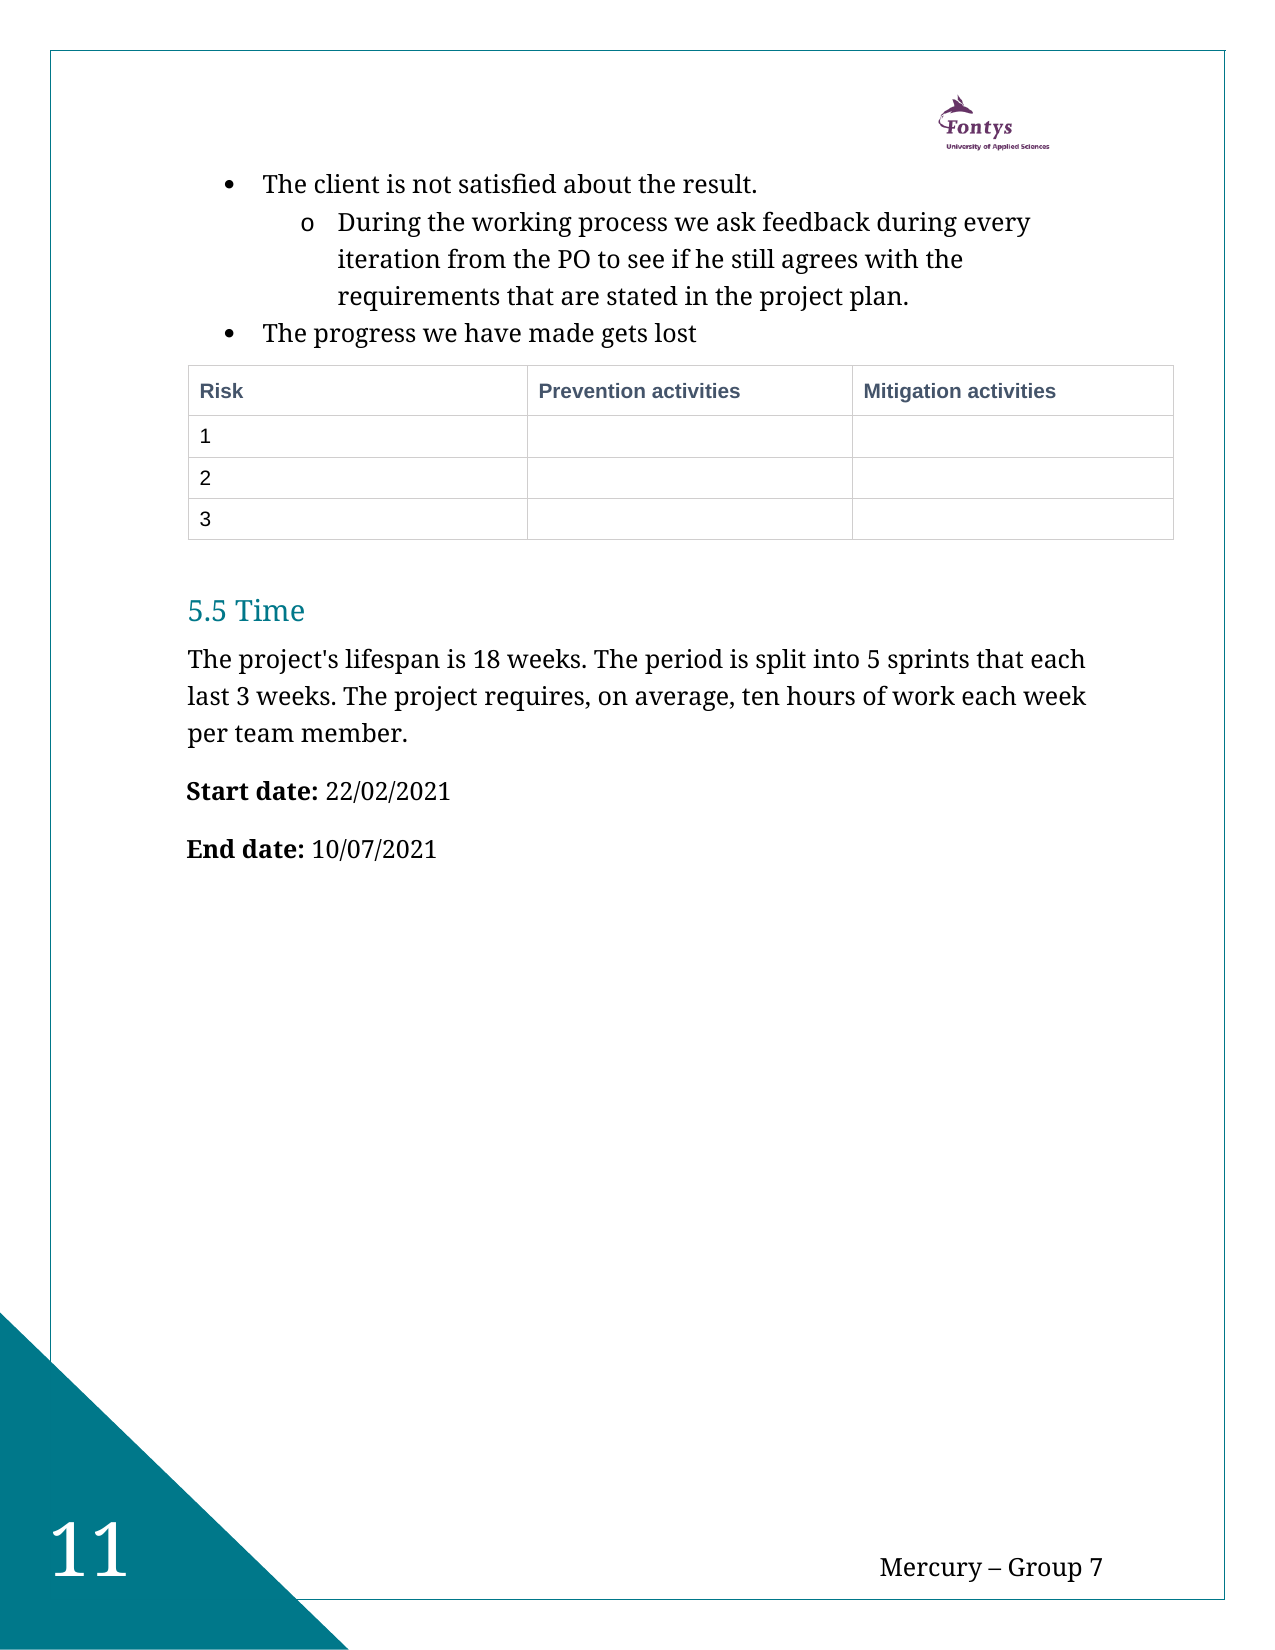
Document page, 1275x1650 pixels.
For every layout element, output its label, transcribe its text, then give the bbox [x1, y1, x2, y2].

table_cell [189, 499, 527, 539]
text End date: 10/07/2021 [186, 832, 1088, 866]
table_cell [189, 458, 527, 498]
table_header Risk [189, 366, 527, 415]
table_cell [853, 458, 1173, 498]
subtitle 5.5 Time [187, 590, 1093, 629]
table_header Prevention activities [528, 366, 852, 415]
table_cell [528, 499, 852, 539]
text The project's lifespan is 18 weeks. The period is split into 5 sprints that each last 3 weeks. The project requires, on average, ten hours of work each week per team member. [187, 642, 1093, 750]
text Start date: 22/02/2021 [186, 774, 1093, 808]
table_cell [853, 499, 1173, 539]
table_cell [528, 458, 852, 498]
table_cell [528, 416, 852, 457]
table_header Mitigation activities [853, 366, 1173, 415]
list During the working process we ask feedback during every iteration from the PO to see if he still agrees with the requirements that are stated in the project plan. [300, 204, 1093, 313]
table_cell [189, 416, 527, 457]
table_cell [853, 416, 1173, 457]
list The progress we have made gets lost [225, 316, 1093, 350]
list The client is not satisfied about the result. [225, 136, 1093, 201]
picture [937, 93, 1050, 136]
